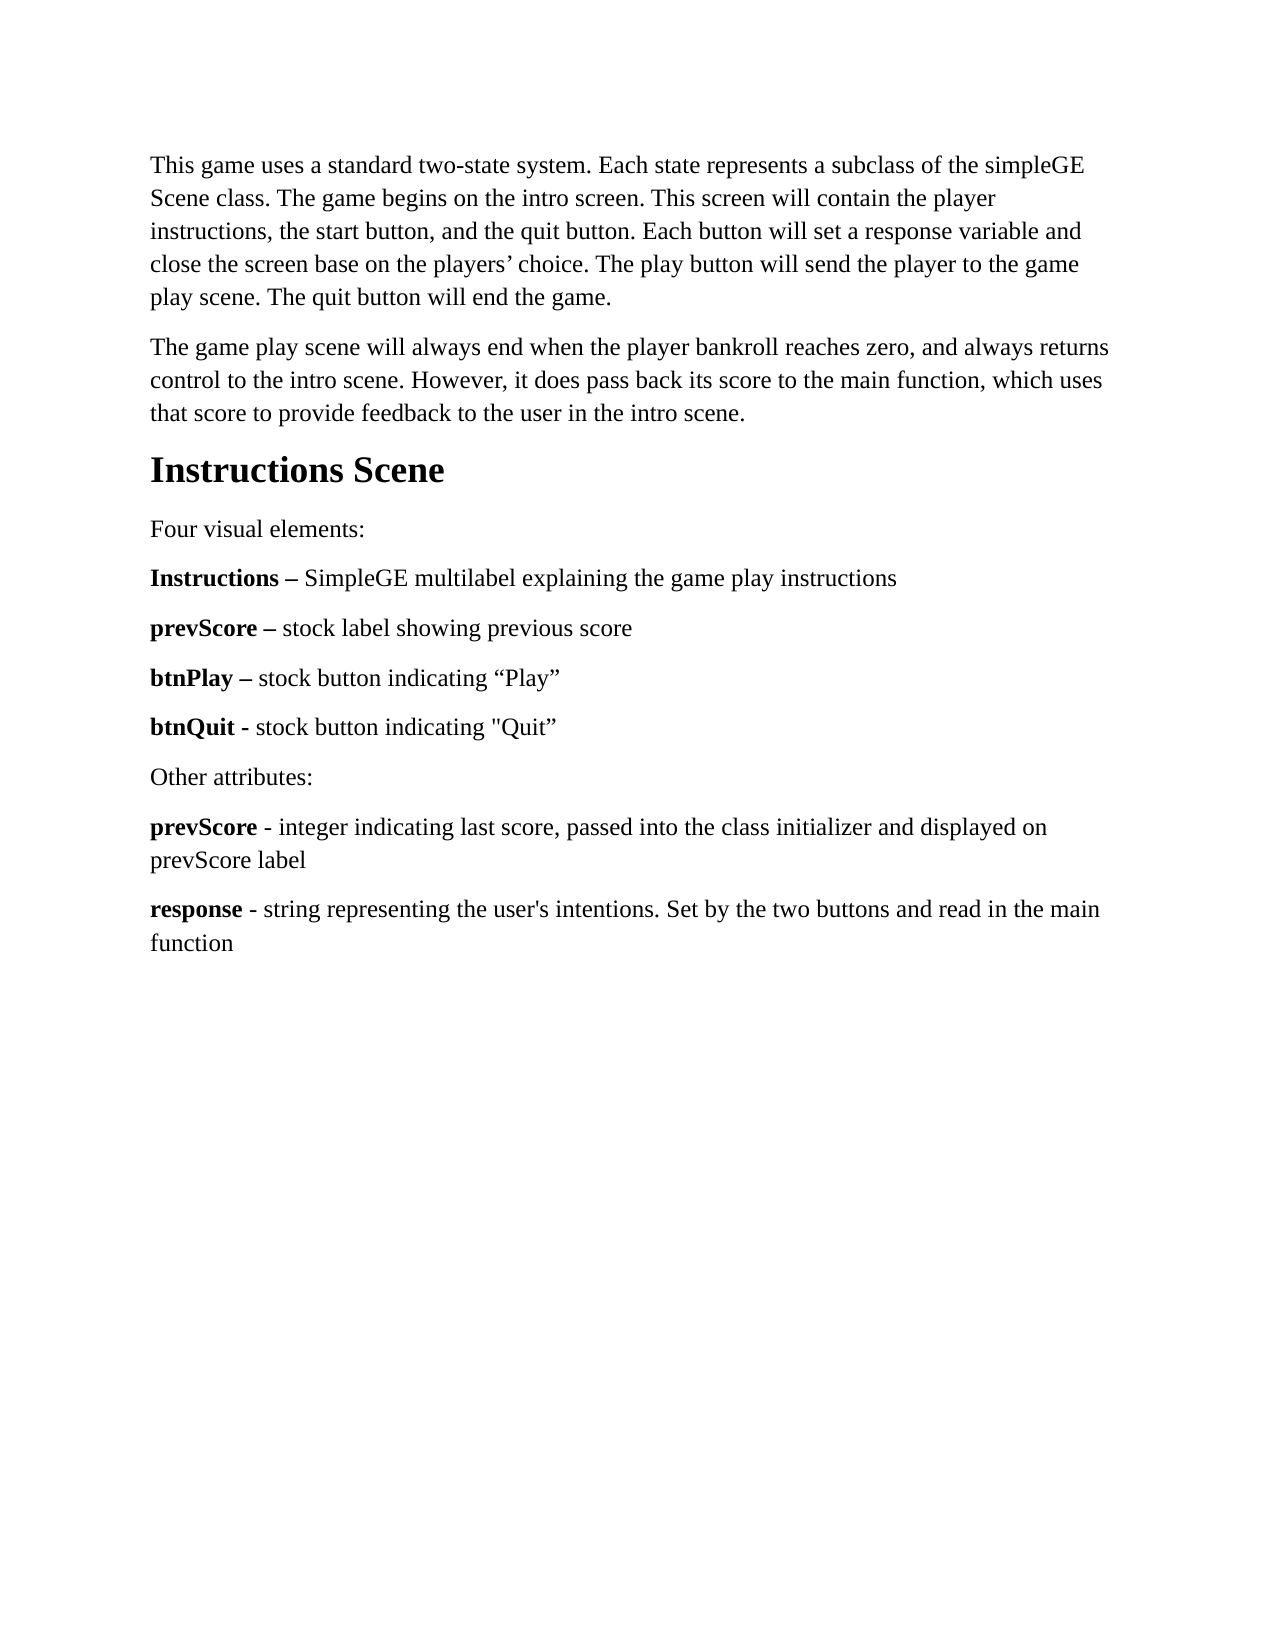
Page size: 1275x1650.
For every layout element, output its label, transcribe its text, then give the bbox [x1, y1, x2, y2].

text Other attributes: [150, 762, 1125, 791]
text prevScore - integer indicating last score, passed into the class initializer and displayed on prevScore label [150, 812, 1125, 874]
text This game uses a standard two-state system. Each state represents a subclass of the simpleGE Scene class. The game begins on the intro screen. This screen will contain the player instructions, the start button, and the quit button. Each button will set a response variable and close the screen base on the players’ choice. The play button will send the player to the game play scene. The quit button will end the game. [150, 150, 1125, 311]
text Four visual elements: [150, 514, 1125, 542]
text The game play scene will always end when the player bankroll reaches zero, and always returns control to the intro scene. However, it does pass back its score to the main function, which uses that score to provide feedback to the user in the intro scene. [150, 332, 1125, 427]
text response - string representing the user's intentions. Set by the two buttons and read in the main function [150, 894, 1125, 956]
text prevScore – stock label showing previous score [150, 613, 1125, 642]
text btnPlay – stock button indicating “Play” [150, 663, 1125, 692]
text Instructions Scene [150, 447, 1125, 491]
text btnQuit - stock button indicating "Quit” [150, 712, 1125, 741]
text Instructions – SimpleGE multilabel explaining the game play instructions [150, 563, 1125, 592]
